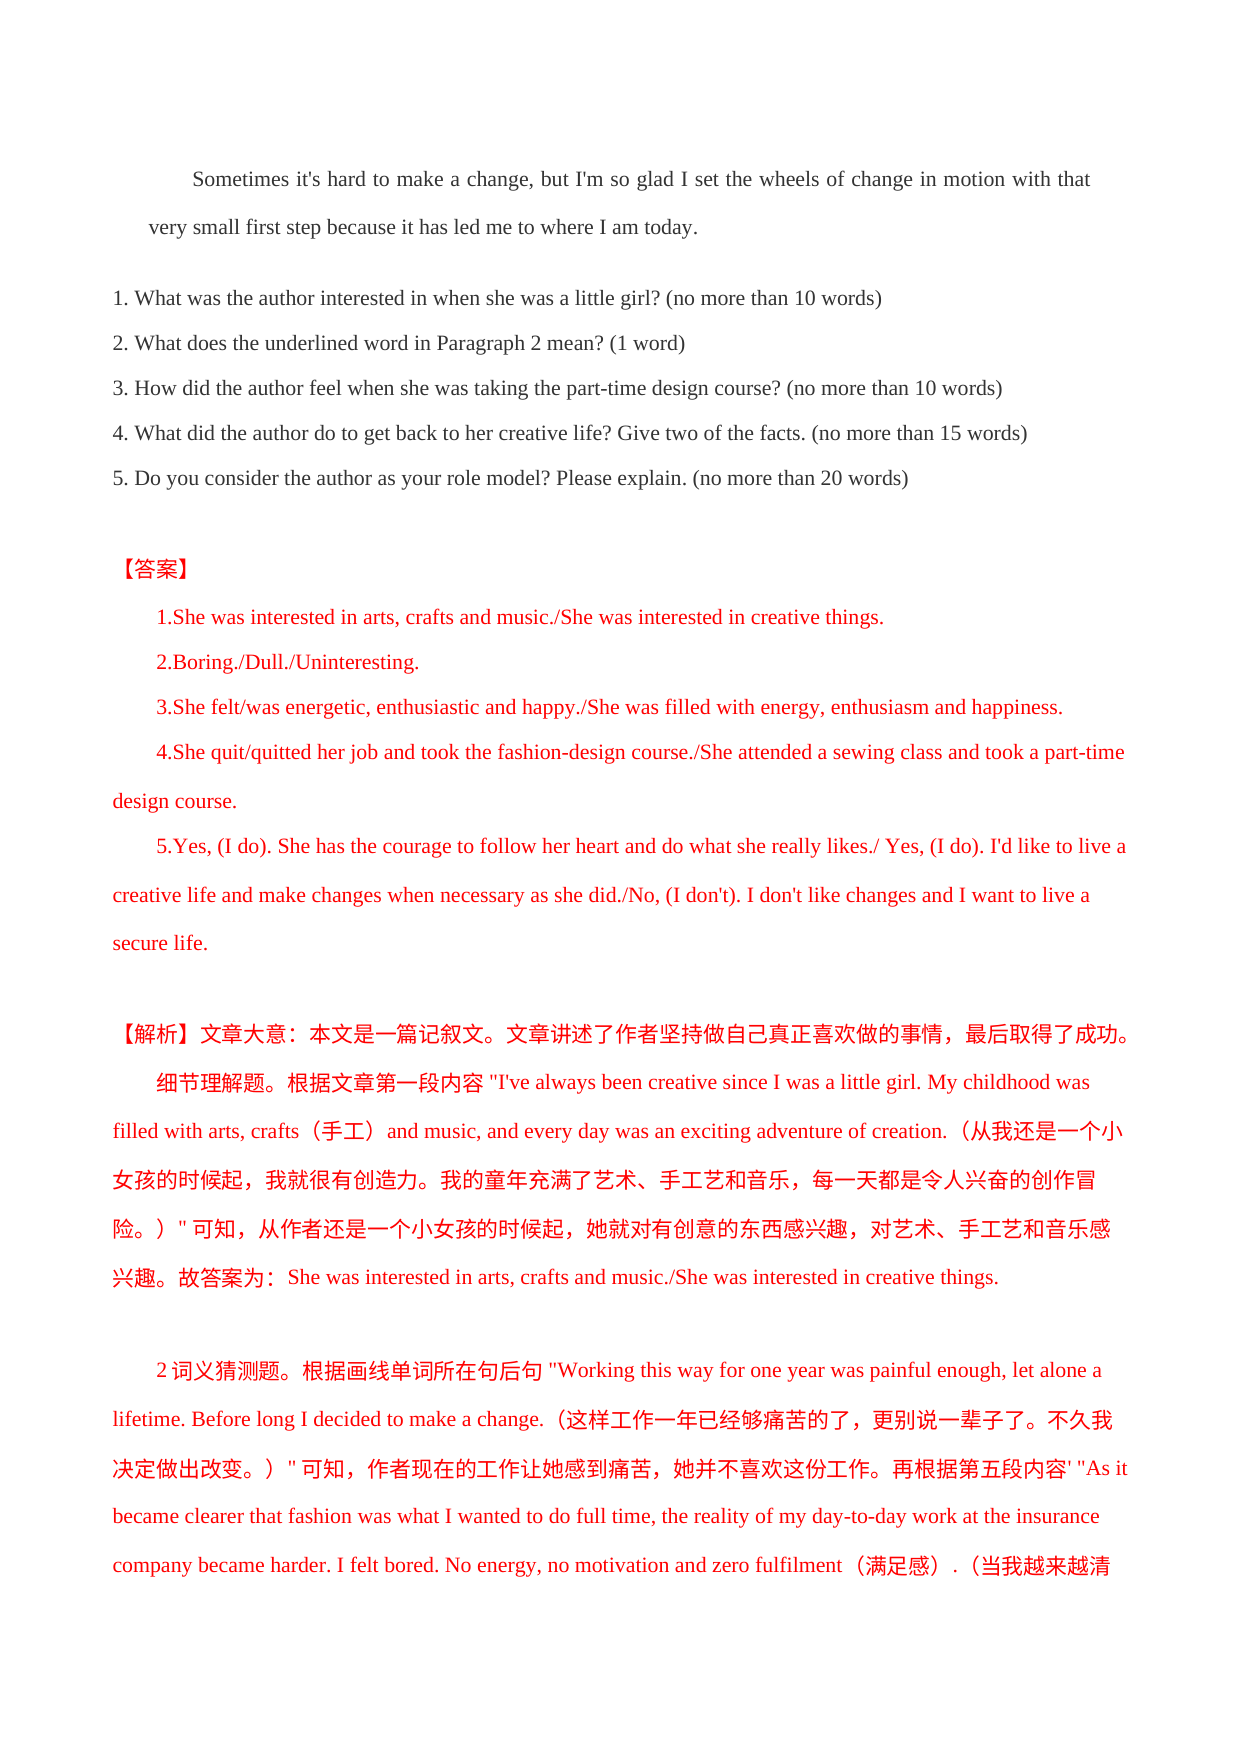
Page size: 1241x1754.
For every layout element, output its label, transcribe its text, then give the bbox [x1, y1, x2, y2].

text 【解析】文章大意：本文是一篇记叙文。文章讲述了作者坚持做自己真正喜欢做的事情，最后取得了成功。 [112, 1017, 1128, 1049]
text 【答案】 [112, 552, 1128, 584]
text Sometimes it's hard to make a change, but I'm so glad I set the wheels of change in motion with that very small first step because it has led me to where I am today. [148, 162, 1092, 243]
list What was the author interested in when she was a little girl? (no more than 10 words) [112, 281, 1092, 313]
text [112, 1354, 1128, 1581]
text 5.Yes, (I do). She has the courage to follow her heart and do what she really likes./ Yes, (I do). I'd like to live a creative life and make changes when necessary as she did./No, (I don't). I don't like changes and I want to live a secure life. [112, 829, 1128, 959]
list How did the author feel when she was taking the part-time design course? (no more than 10 words) [112, 371, 1092, 404]
text 2.Boring./Dull./Uninteresting. [112, 645, 1128, 678]
list Do you consider the author as your role model? Please explain. (no more than 20 words) [112, 461, 1092, 494]
list What did the author do to get back to her creative life? Give two of the facts. (no more than 15 words) [112, 416, 1092, 449]
text 细节理解题。根据文章第一段内容 "I've always been creative since I was a little girl. My childhood was filled with arts, crafts（手工）and music, and every day was an exciting adventure of creation.（从我还是一个小女孩的时候起，我就很有创造力。我的童年充满了艺术、手工艺和音乐，每一天都是令人兴奋的创作冒险。）" 可知，从作者还是一个小女孩的时候起，她就对有创意的东西感兴趣，对艺术、手工艺和音乐感兴趣。故答案为：She was interested in arts, crafts and music./She was interested in creative things. [112, 1065, 1128, 1293]
text 3.She felt/was energetic, enthusiastic and happy./She was filled with energy, enthusiasm and happiness. [112, 690, 1128, 723]
text 4.She quit/quitted her job and took the fashion-design course./She attended a sewing class and took a part-time design course. [112, 735, 1128, 817]
text 1.She was interested in arts, crafts and music./She was interested in creative things. [112, 600, 1128, 632]
list What does the underlined word in Paragraph 2 mean? (1 word) [112, 326, 1092, 359]
